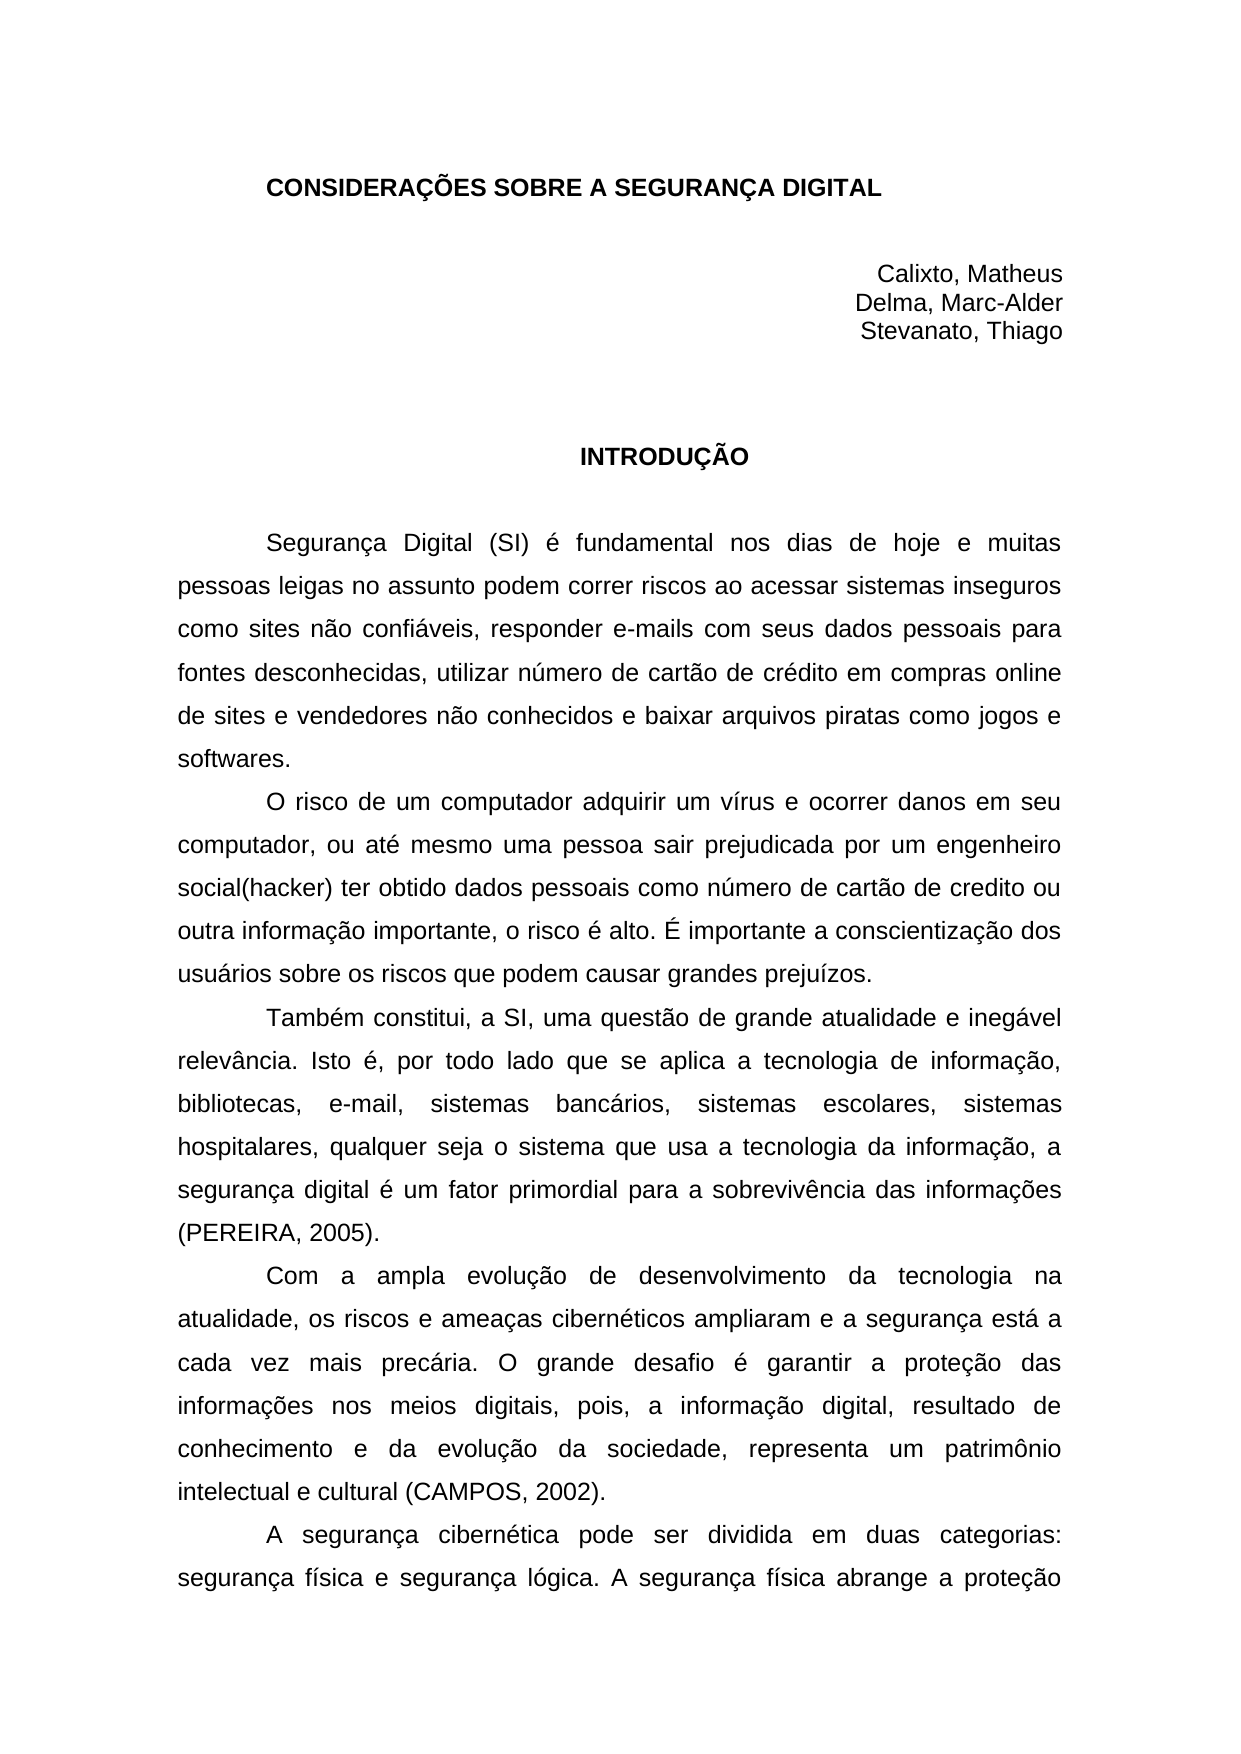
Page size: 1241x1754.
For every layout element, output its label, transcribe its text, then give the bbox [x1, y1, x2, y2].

text Calixto, Matheus [177, 259, 1063, 288]
text Com a ampla evolução de desenvolvimento da tecnologia na atualidade, os riscos e ameaças cibernéticos ampliaram e a segurança está a cada vez mais precária. O grande desafio é garantir a proteção das informações nos meios digitais, pois, a informação digital, resultado de conhecimento e da evolução da sociedade, representa um patrimônio intelectual e cultural (CAMPOS, 2002). [177, 1261, 1063, 1506]
text Também constitui, a SI, uma questão de grande atualidade e inegável relevância. Isto é, por todo lado que se aplica a tecnologia de informação, bibliotecas, e-mail, sistemas bancários, sistemas escolares, sistemas hospitalares, qualquer seja o sistema que usa a tecnologia da informação, a segurança digital é um fator primordial para a sobrevivência das informações (PEREIRA, 2005). [177, 1003, 1063, 1247]
subtitle INTRODUÇÃO [177, 442, 1063, 471]
subtitle CONSIDERAÇÕES SOBRE A SEGURANÇA DIGITAL [177, 173, 1063, 201]
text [177, 1520, 1063, 1592]
text Segurança Digital (SI) é fundamental nos dias de hoje e muitas pessoas leigas no assunto podem correr riscos ao acessar sistemas inseguros como sites não confiáveis, responder e-mails com seus dados pessoais para fontes desconhecidas, utilizar número de cartão de crédito em compras online de sites e vendedores não conhecidos e baixar arquivos piratas como jogos e softwares. [177, 528, 1063, 773]
text O risco de um computador adquirir um vírus e ocorrer danos em seu computador, ou até mesmo uma pessoa sair prejudicada por um engenheiro social(hacker) ter obtido dados pessoais como número de cartão de credito ou outra informação importante, o risco é alto. É importante a conscientização dos usuários sobre os riscos que podem causar grandes prejuízos. [177, 787, 1063, 988]
text Stevanato, Thiago [177, 316, 1063, 345]
text Delma, Marc-Alder [177, 288, 1063, 316]
